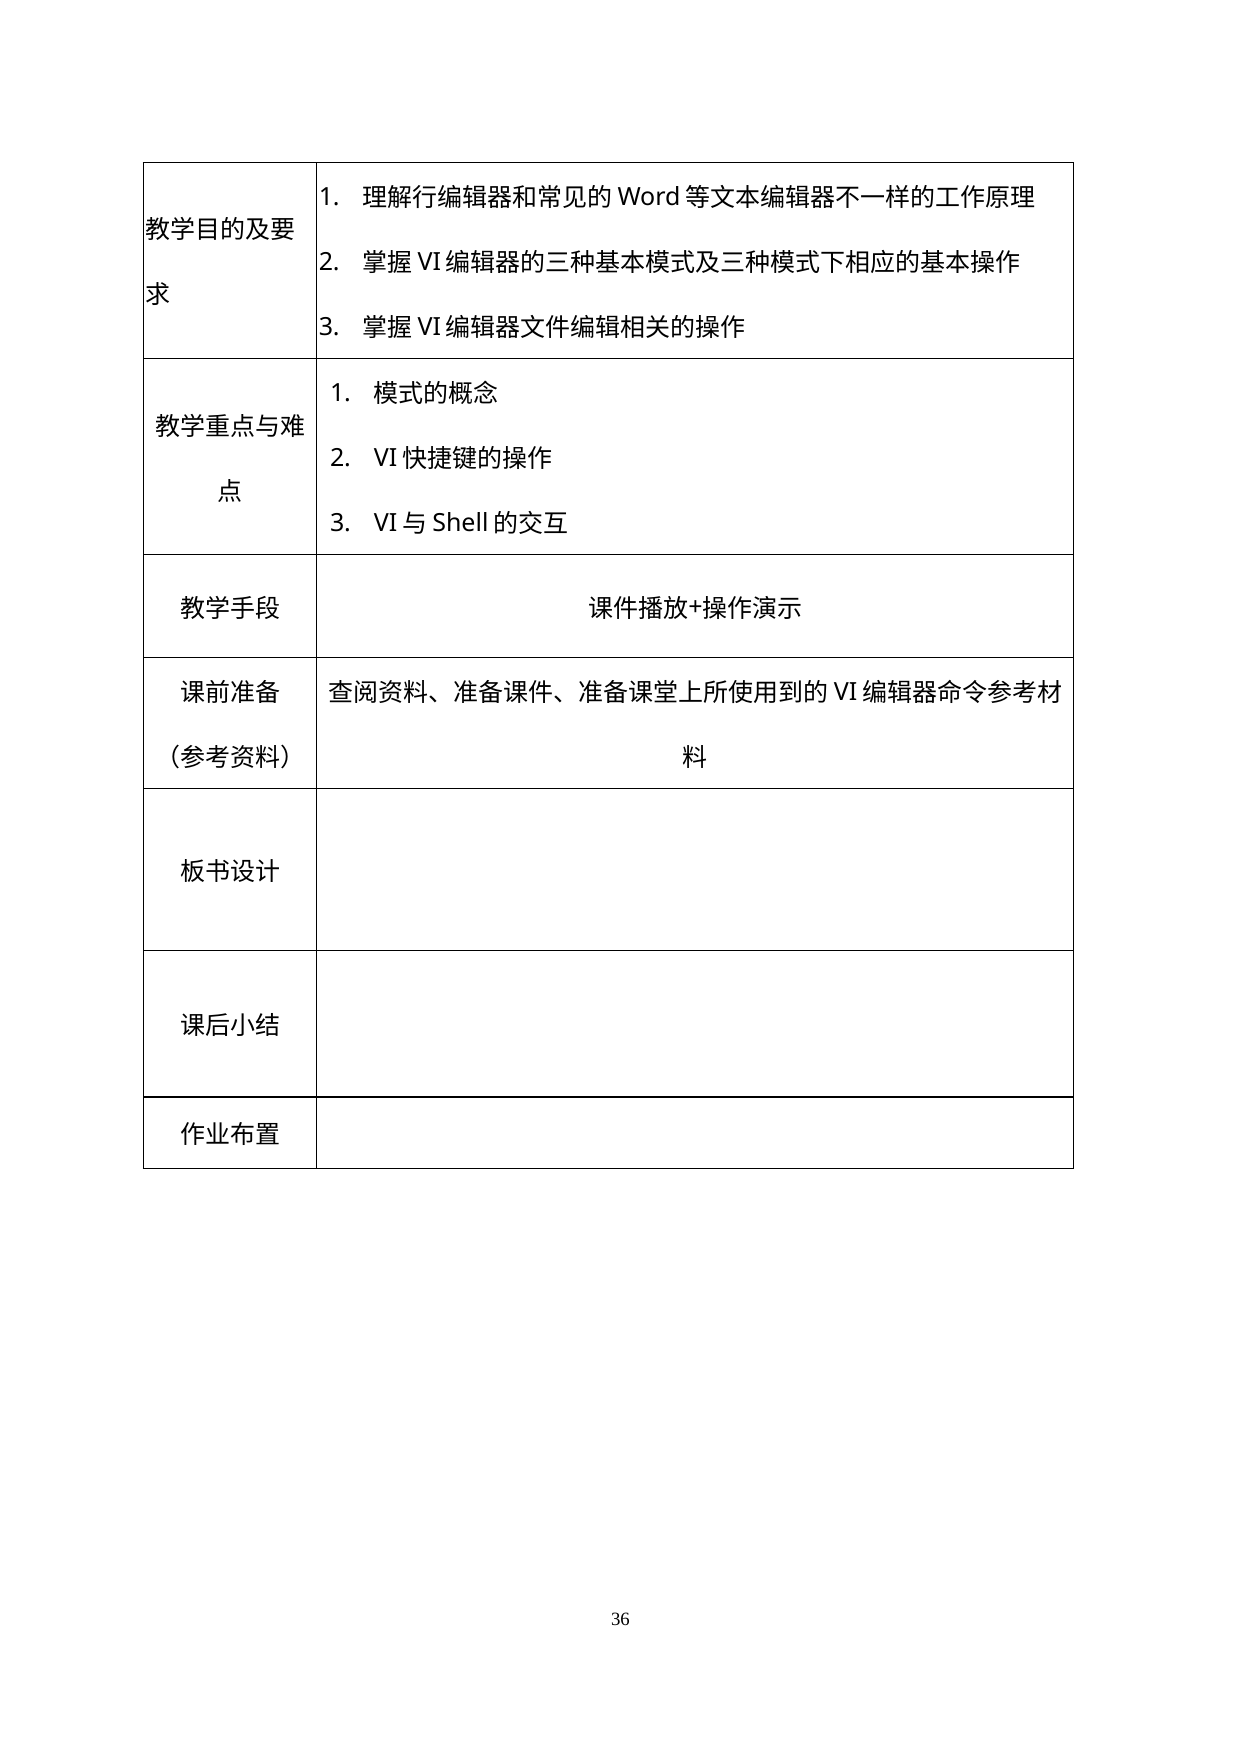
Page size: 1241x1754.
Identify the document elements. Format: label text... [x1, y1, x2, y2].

table_cell 查阅资料、准备课件、准备课堂上所使用到的VI编辑器命令参考材料 [317, 658, 1073, 788]
table_cell 课前准备 （参考资料） [144, 658, 316, 788]
table_cell 模式的概念 VI快捷键的操作 VI与Shell的交互 [317, 359, 1073, 554]
table_cell 课件播放+操作演示 [317, 555, 1073, 657]
table_cell [317, 1098, 1073, 1168]
table_cell 板书设计 [144, 789, 316, 950]
table_cell 教学手段 [144, 555, 316, 657]
table_cell [317, 789, 1073, 950]
table_cell 教学重点与难点 [144, 359, 316, 554]
table_cell 课后小结 [144, 951, 316, 1096]
table_cell 教学目的及要求 [144, 163, 316, 358]
table_cell 作业布置 [144, 1098, 316, 1168]
table_cell 理解行编辑器和常见的Word等文本编辑器不一样的工作原理 掌握VI编辑器的三种基本模式及三种模式下相应的基本操作 掌握VI编辑器文件编辑相关的操作 [317, 163, 1073, 358]
table_cell [317, 951, 1073, 1096]
